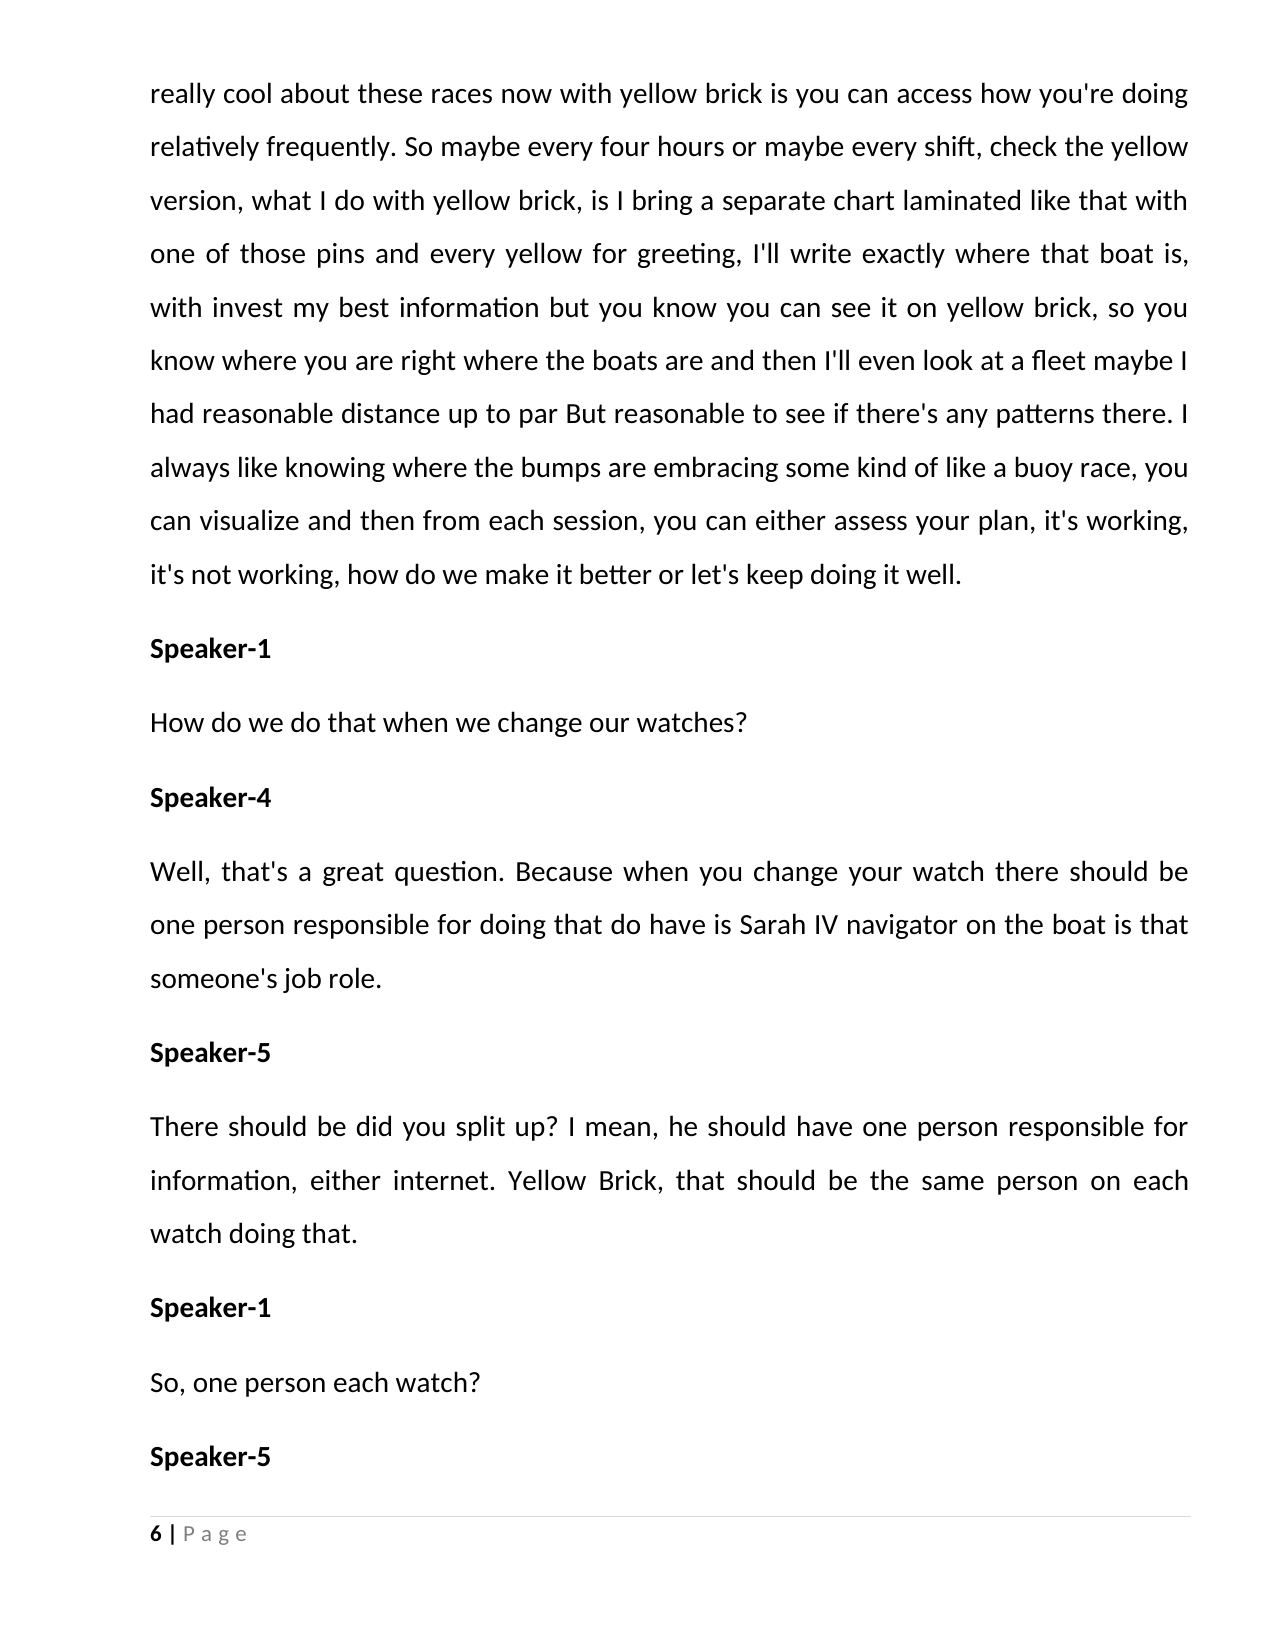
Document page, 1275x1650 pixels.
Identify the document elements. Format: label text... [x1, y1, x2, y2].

text Speaker-5 [150, 1438, 1191, 1474]
text Speaker-5 [150, 1034, 1191, 1070]
text So, one person each watch? [150, 1364, 1191, 1399]
text There should be did you split up? I mean, he should have one person responsible for information, either internet. Yellow Brick, that should be the same person on each watch doing that. [150, 1108, 1191, 1251]
text Speaker-1 [150, 1289, 1191, 1325]
text Well, that's a great question. Because when you change your watch there should be one person responsible for doing that do have is Sarah IV navigator on the boat is that someone's job role. [150, 853, 1191, 996]
text Speaker-1 [150, 630, 1191, 666]
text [150, 75, 1191, 592]
text Speaker-4 [150, 779, 1191, 814]
text How do we do that when we change our watches? [150, 704, 1191, 740]
